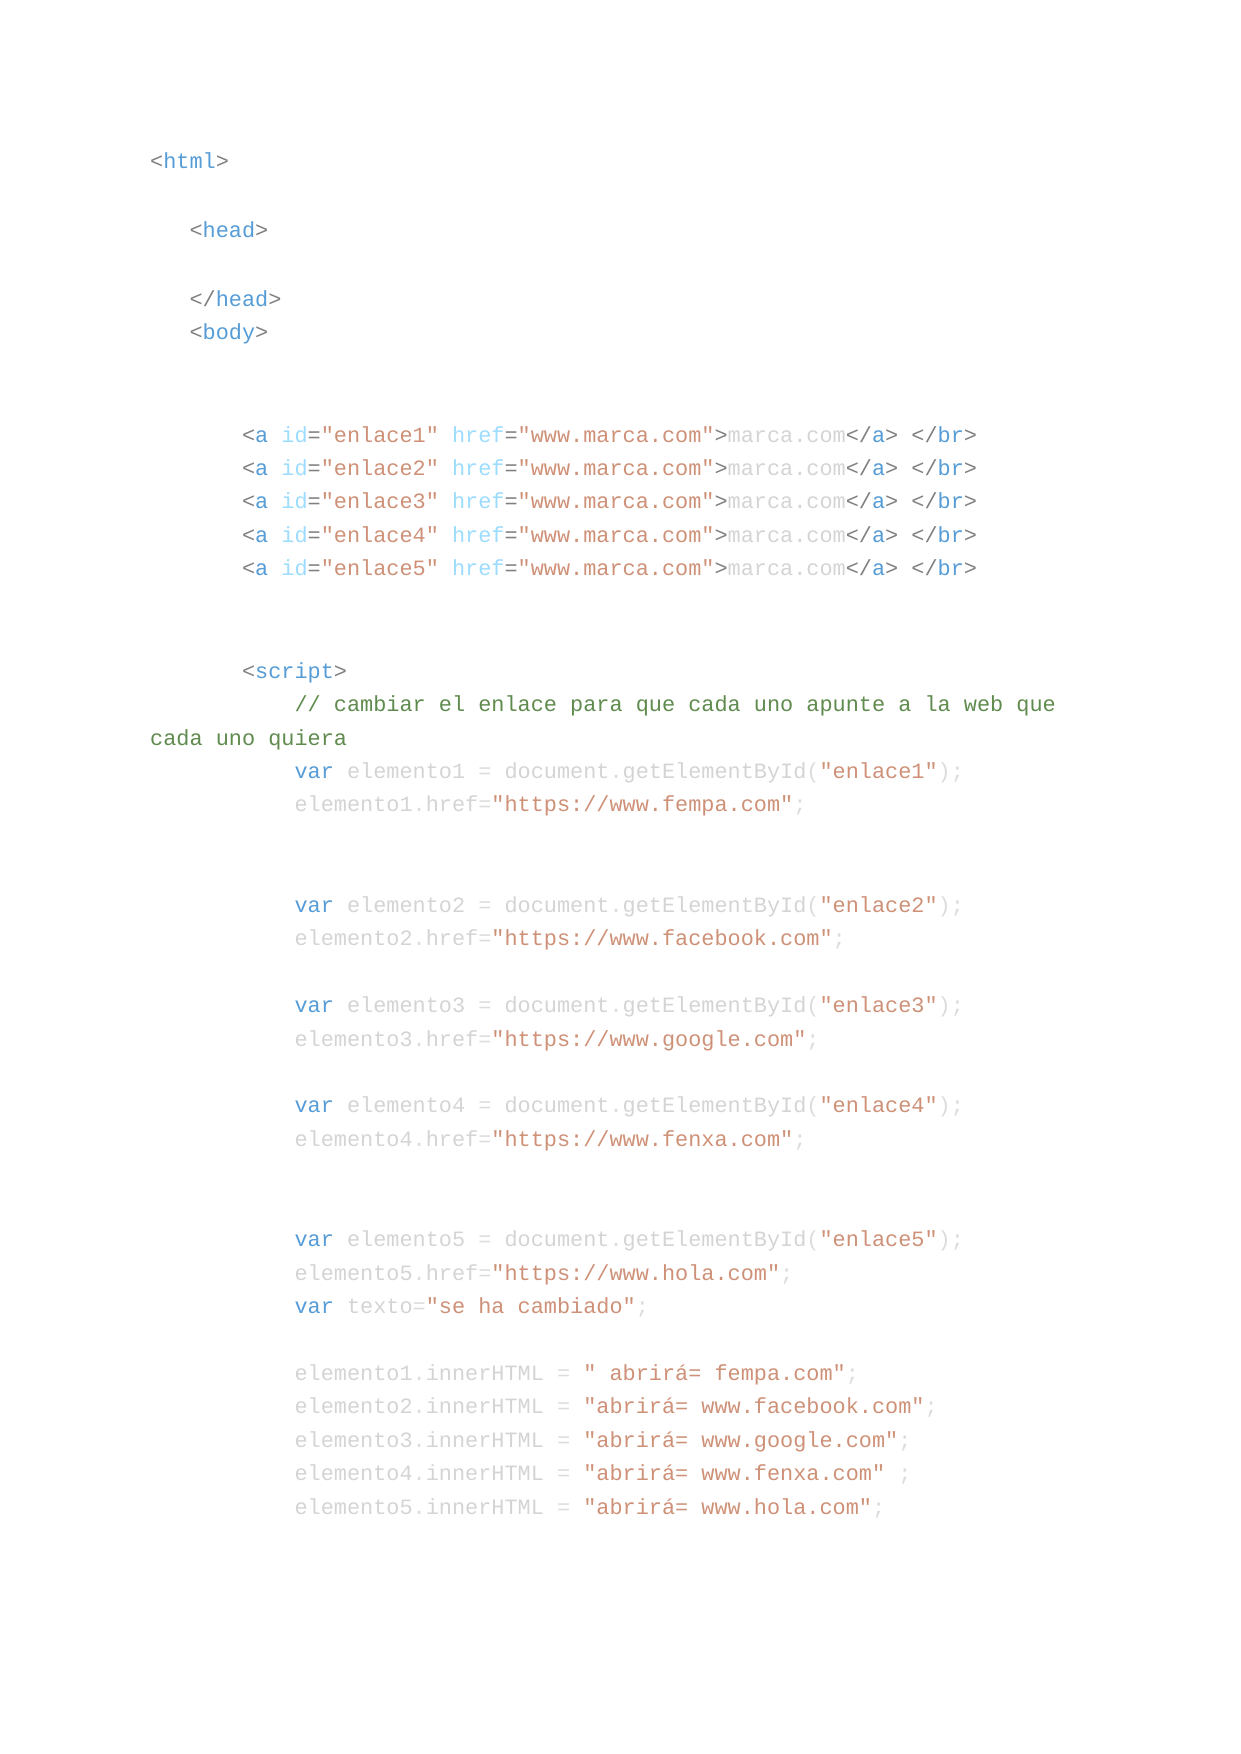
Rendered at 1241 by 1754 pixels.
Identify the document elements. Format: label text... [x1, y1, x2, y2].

text var elemento5 = document.getElementById("enlace5"); [150, 1228, 1090, 1253]
text var elemento3 = document.getElementById("enlace3"); [150, 994, 1090, 1019]
text var texto="se ha cambiado"; [150, 1295, 1090, 1320]
text <a id="enlace1" href="www.marca.com">marca.com</a> </br> [150, 424, 1090, 448]
text elemento3.innerHTML = "abrirá= www.google.com"; [150, 1429, 1090, 1454]
text var elemento2 = document.getElementById("enlace2"); [150, 894, 1090, 919]
text </head> [150, 288, 1090, 313]
text elemento1.innerHTML = " abrirá= fempa.com"; [150, 1362, 1090, 1387]
text <script> [150, 660, 1090, 685]
text elemento4.innerHTML = "abrirá= www.fenxa.com" ; [150, 1462, 1090, 1487]
text var elemento4 = document.getElementById("enlace4"); [150, 1094, 1090, 1119]
text elemento1.href="https://www.fempa.com"; [150, 794, 1090, 818]
text <a id="enlace3" href="www.marca.com">marca.com</a> </br> [150, 491, 1090, 515]
text elemento3.href="https://www.google.com"; [150, 1028, 1090, 1052]
text elemento4.href="https://www.fenxa.com"; [150, 1128, 1090, 1153]
text elemento5.href="https://www.hola.com"; [150, 1262, 1090, 1287]
text <head> [150, 219, 1090, 244]
text <html> [150, 150, 1090, 175]
text <a id="enlace5" href="www.marca.com">marca.com</a> </br> [150, 557, 1090, 582]
text <a id="enlace2" href="www.marca.com">marca.com</a> </br> [150, 457, 1090, 482]
text <body> [150, 321, 1090, 346]
text // cambiar el enlace para que cada uno apunte a la web que cada uno quiera [150, 693, 1090, 752]
text <a id="enlace4" href="www.marca.com">marca.com</a> </br> [150, 524, 1090, 549]
text elemento2.innerHTML = "abrirá= www.facebook.com"; [150, 1396, 1090, 1420]
text elemento5.innerHTML = "abrirá= www.hola.com"; [150, 1496, 1090, 1521]
text var elemento1 = document.getElementById("enlace1"); [150, 760, 1090, 785]
text elemento2.href="https://www.facebook.com"; [150, 927, 1090, 952]
